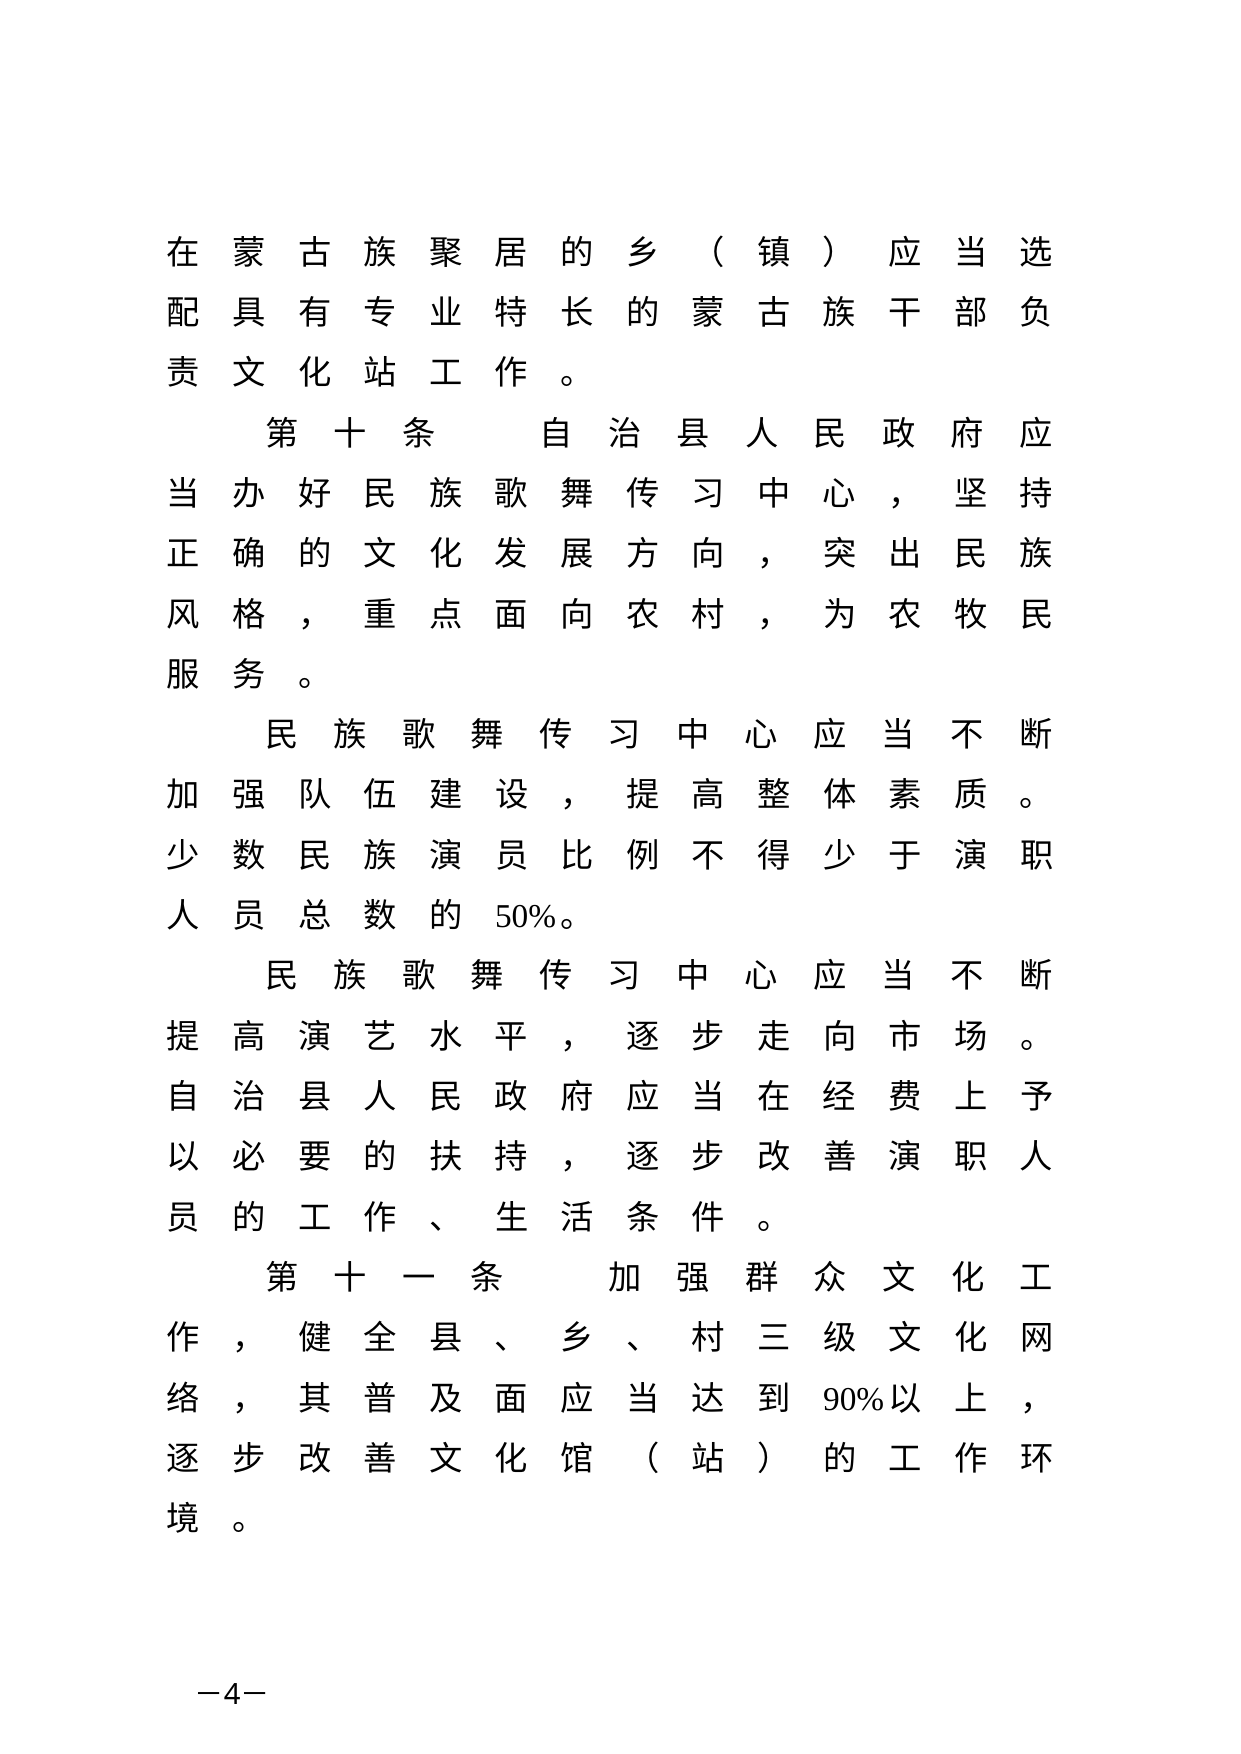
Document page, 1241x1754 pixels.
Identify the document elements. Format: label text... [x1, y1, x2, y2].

text 民族歌舞传习中心应当不断加强队伍建设，提高整体素质。少数民族演员比例不得少于演职人员总数的50%。 [167, 702, 1085, 943]
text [167, 219, 1085, 400]
text 第十条 自治县人民政府应当办好民族歌舞传习中心，坚持正确的文化发展方向，突出民族风格，重点面向农村，为农牧民服务。 [167, 400, 1085, 702]
text 民族歌舞传习中心应当不断提高演艺水平，逐步走向市场。自治县人民政府应当在经费上予以必要的扶持，逐步改善演职人员的工作、生活条件。 [167, 943, 1085, 1245]
text 第十一条 加强群众文化工作，健全县、乡、村三级文化网络，其普及面应当达到90%以上，逐步改善文化馆（站）的工作环境。 [167, 1245, 1085, 1546]
